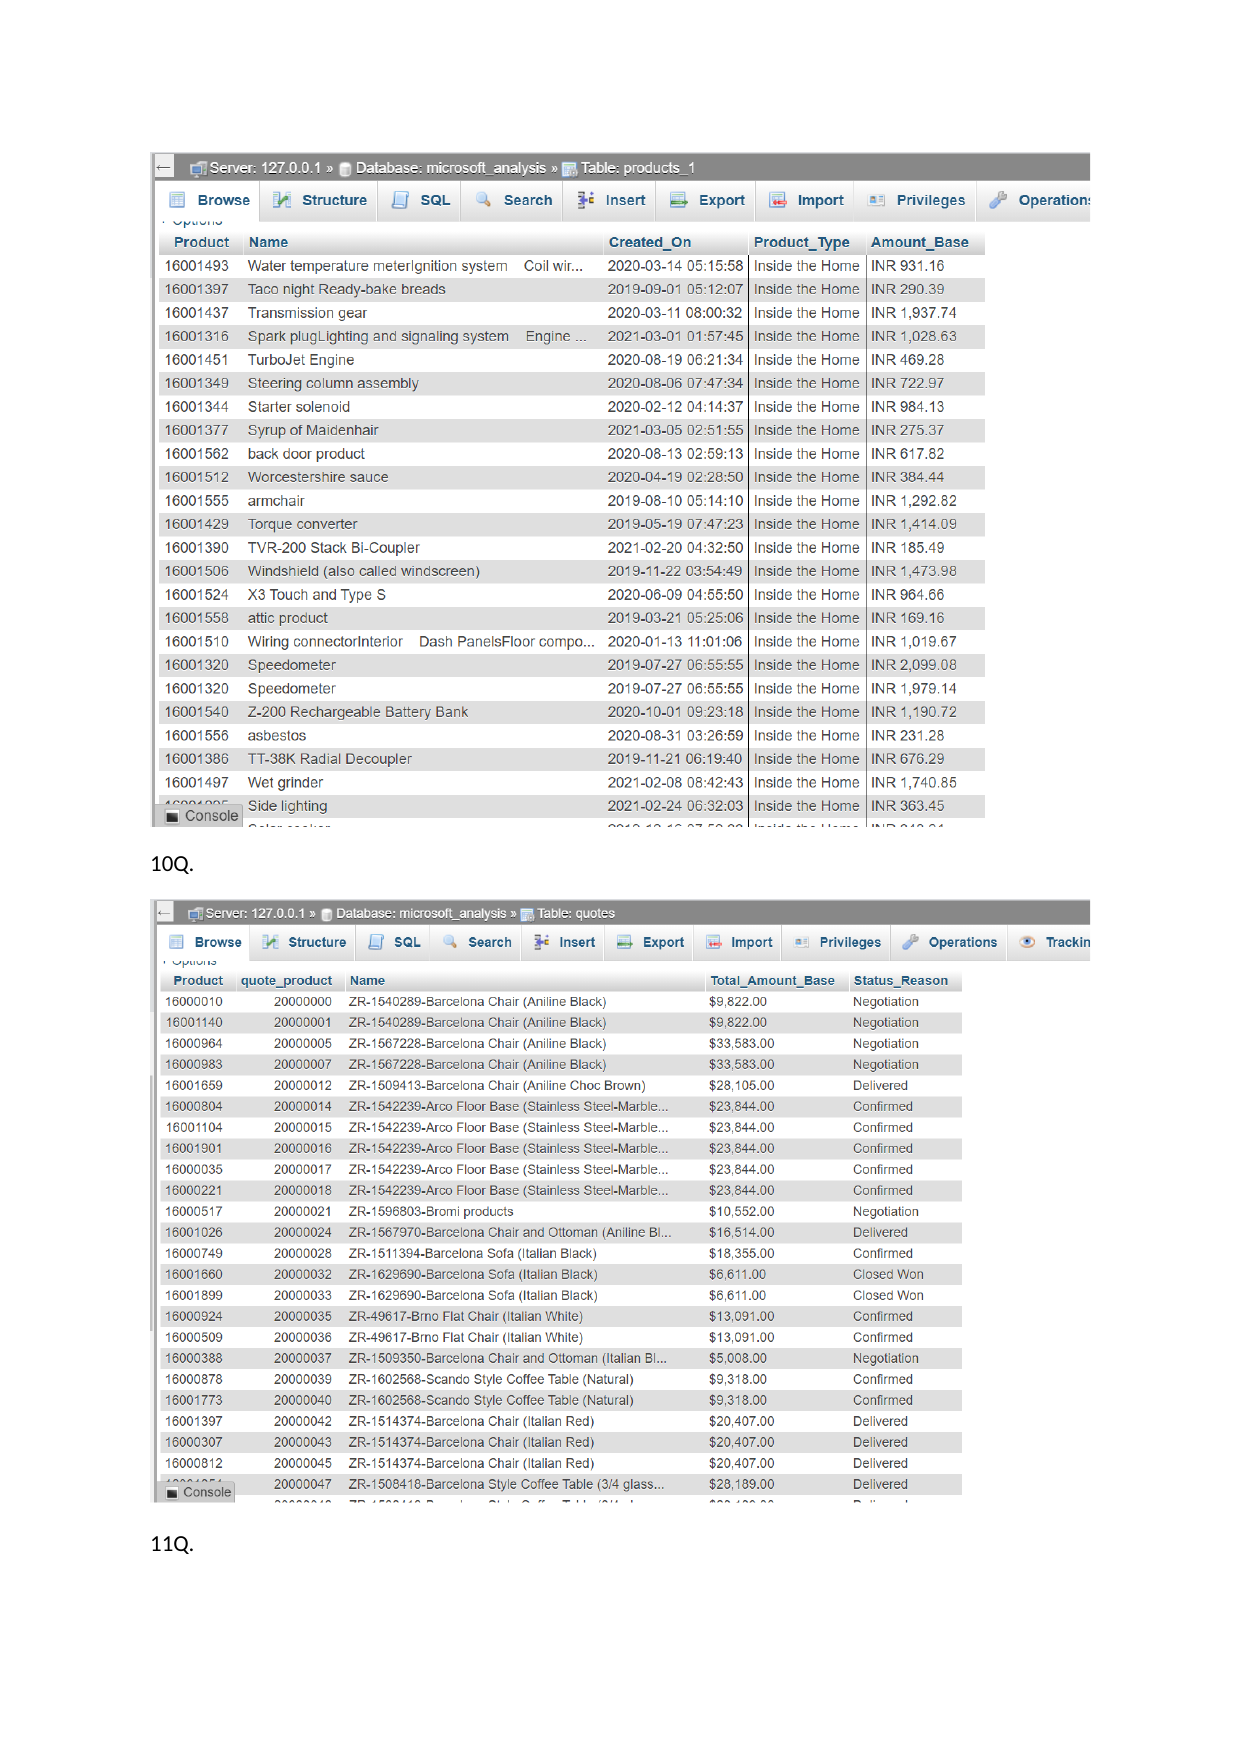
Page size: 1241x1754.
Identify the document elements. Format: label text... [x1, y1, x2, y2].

text 10Q. [150, 849, 1090, 877]
text 11Q. [150, 1529, 1090, 1557]
picture [150, 150, 1091, 830]
picture [150, 895, 1091, 1510]
